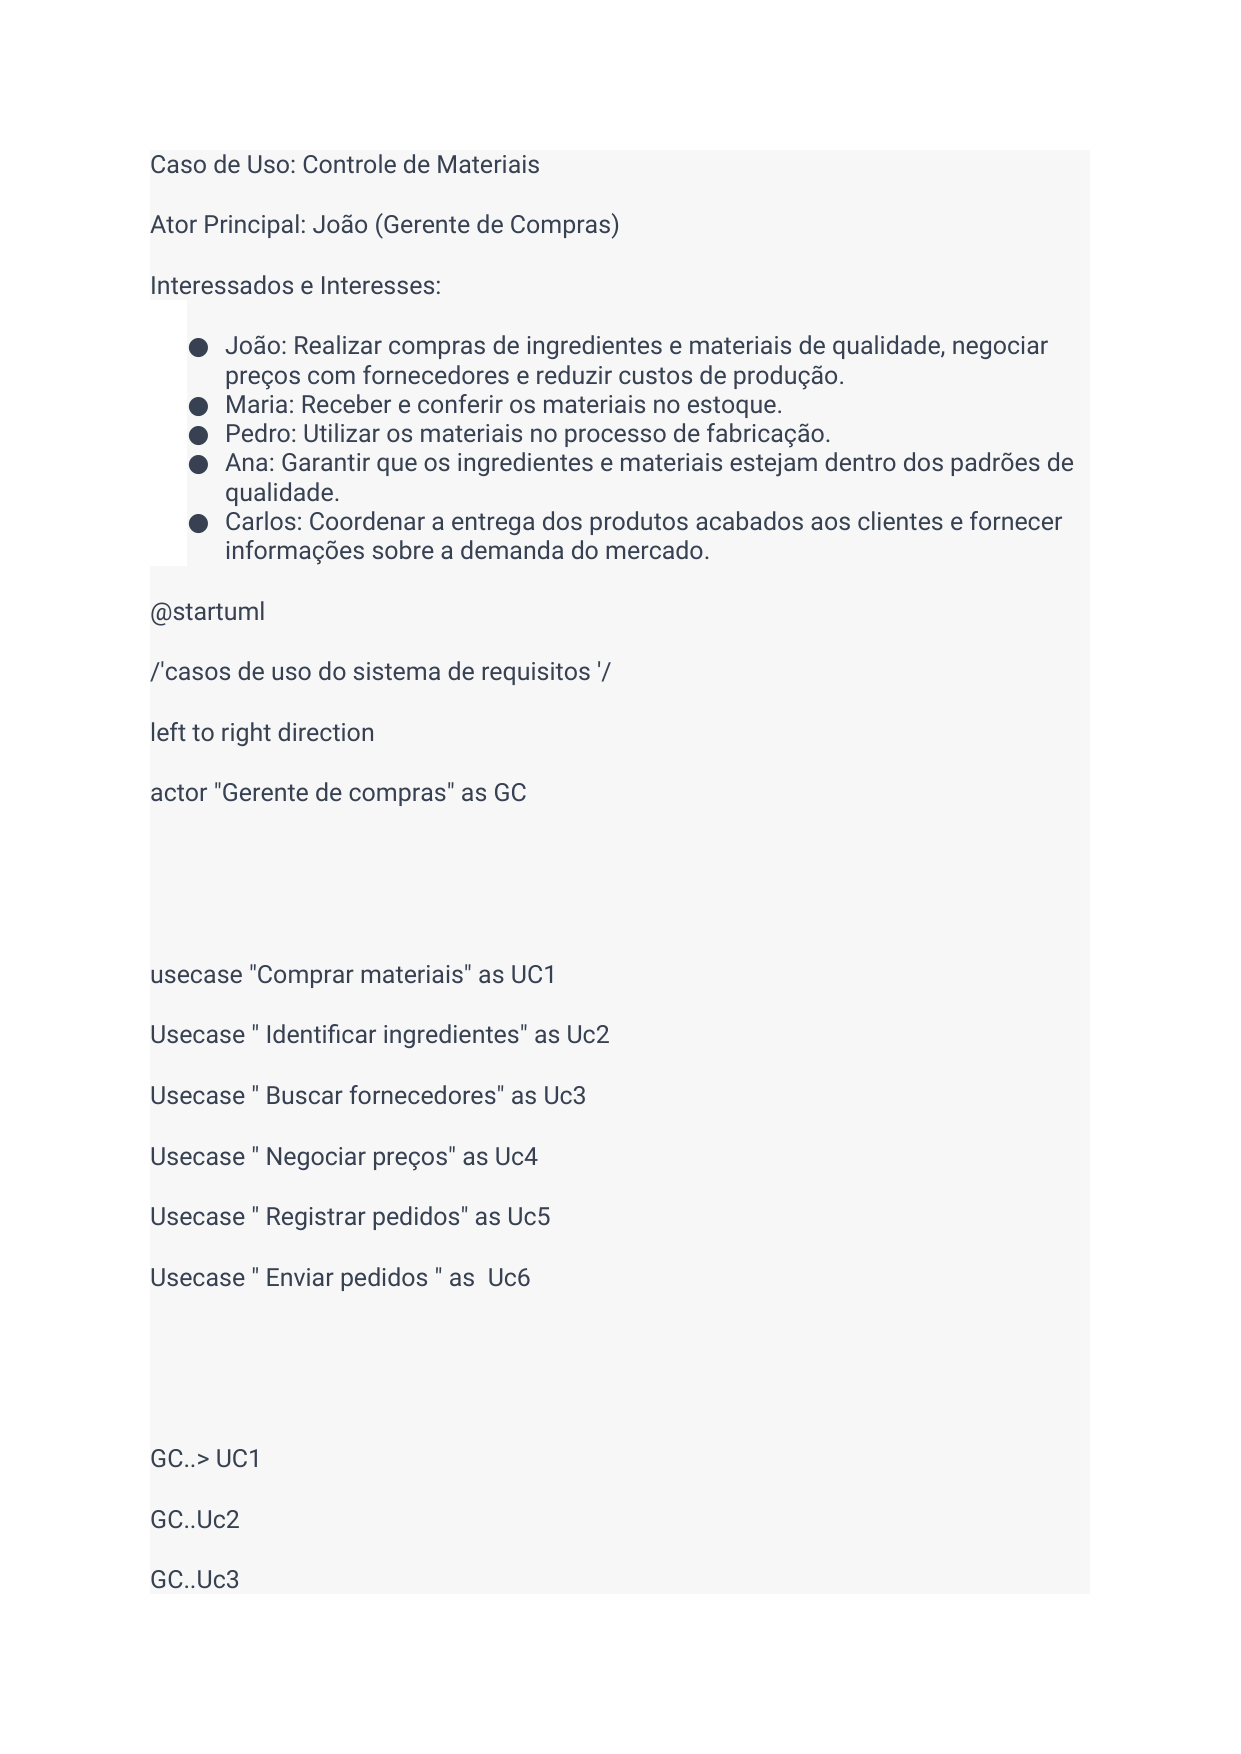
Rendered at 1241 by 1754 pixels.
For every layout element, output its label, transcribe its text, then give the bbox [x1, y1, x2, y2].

text @startuml [150, 597, 1090, 626]
text Usecase " Enviar pedidos " as Uc6 [150, 1263, 1090, 1292]
list Maria: Receber e conferir os materiais no estoque. [187, 390, 1090, 419]
text usecase "Comprar materiais" as UC1 [150, 960, 1090, 989]
list Carlos: Coordenar a entrega dos produtos acabados aos clientes e fornecer informações sobre a demanda do mercado. [187, 507, 1090, 566]
list Pedro: Utilizar os materiais no processo de fabricação. [187, 419, 1090, 449]
text /'casos de uso do sistema de requisitos '/ [150, 657, 1090, 687]
text Usecase " Buscar fornecedores" as Uc3 [150, 1081, 1090, 1110]
text actor "Gerente de compras" as GC [150, 778, 1090, 808]
text Usecase " Negociar preços" as Uc4 [150, 1142, 1090, 1171]
text left to right direction [150, 718, 1090, 747]
text Ator Principal: João (Gerente de Compras) [150, 211, 1090, 240]
text GC..> UC1 [150, 1444, 1090, 1473]
text Interessados e Interesses: [150, 271, 1090, 300]
list João: Realizar compras de ingredientes e materiais de qualidade, negociar preços com fornecedores e reduzir custos de produção. [187, 332, 1090, 390]
text Usecase " Registrar pedidos" as Uc5 [150, 1202, 1090, 1231]
text Usecase " Identificar ingredientes" as Uc2 [150, 1021, 1090, 1050]
text GC..Uc3 [150, 1565, 1090, 1594]
list Ana: Garantir que os ingredientes e materiais estejam dentro dos padrões de qualidade. [187, 449, 1090, 507]
text GC..Uc2 [150, 1505, 1090, 1534]
text Caso de Uso: Controle de Materiais [150, 150, 1090, 179]
